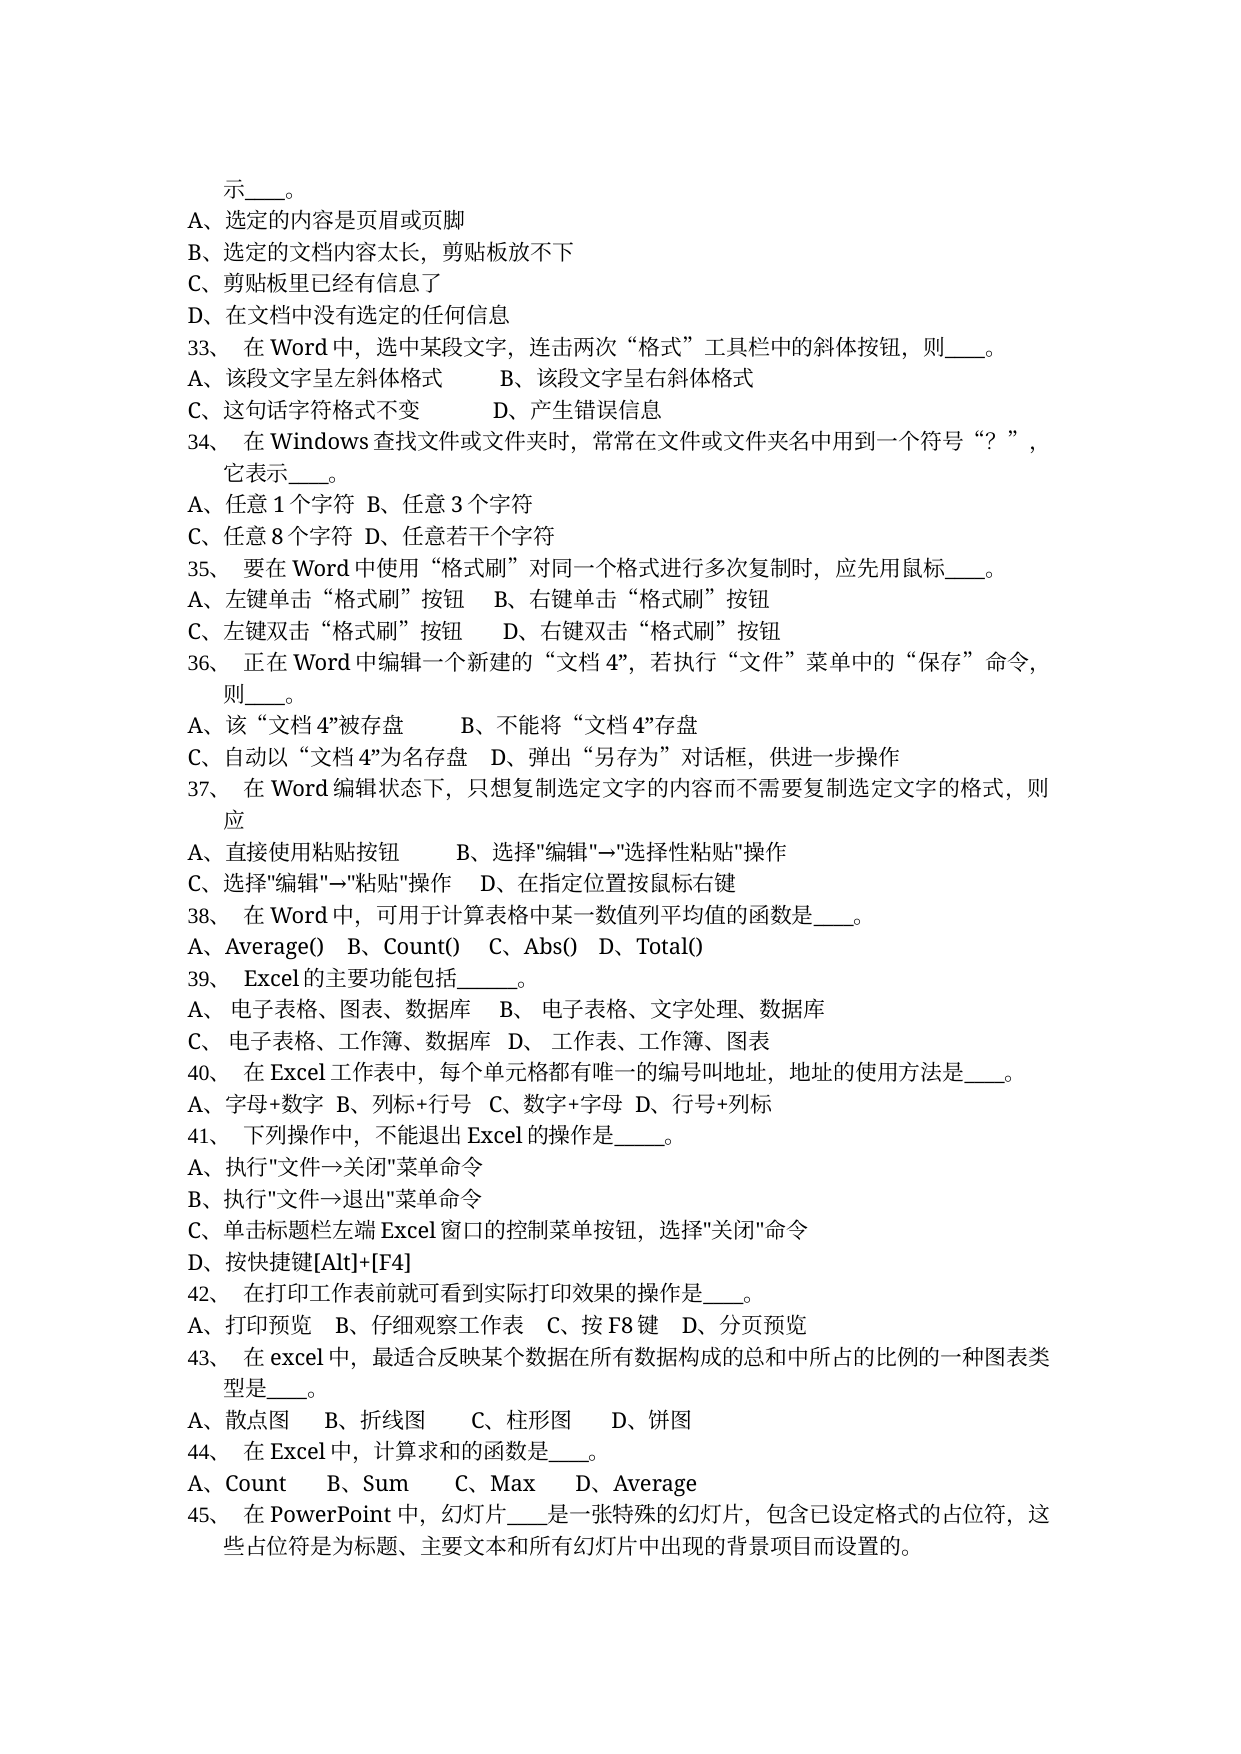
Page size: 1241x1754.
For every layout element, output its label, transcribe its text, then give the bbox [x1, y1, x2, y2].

text C、剪贴板里已经有信息了 [187, 267, 1053, 298]
list 在PowerPoint 中，幻灯片____是一张特殊的幻灯片，包含已设定格式的占位符，这些占位符是为标题、主要文本和所有幻灯片中出现的背景项目而设置的。 [187, 1497, 1053, 1561]
text C、这句话字符格式不变 D、产生错误信息 [187, 393, 1053, 424]
text C、 电子表格、工作簿、数据库 D、 工作表、工作簿、图表 [187, 1024, 1053, 1056]
list 在excel中，最适合反映某个数据在所有数据构成的总和中所占的比例的一种图表类型是____。 [187, 1340, 1053, 1403]
list 在Excel中，计算求和的函数是____。 [187, 1434, 1053, 1466]
text A、Average() B、Count() C、Abs() D、Total() [187, 929, 1053, 961]
text C、左键双击“格式刷”按钮 D、右键双击“格式刷”按钮 [187, 614, 1053, 645]
list 在Excel工作表中，每个单元格都有唯一的编号叫地址，地址的使用方法是____。 [187, 1056, 1053, 1087]
text B、选定的文档内容太长，剪贴板放不下 [187, 235, 1053, 267]
text A、散点图 B、折线图 C、柱形图 D、饼图 [187, 1403, 1053, 1434]
list 在Word中，选中某段文字，连击两次“格式”工具栏中的斜体按钮，则____。 [187, 330, 1053, 361]
list 在Windows查找文件或文件夹时，常常在文件或文件夹名中用到一个符号“？”，它表示____。 [187, 424, 1053, 488]
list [187, 172, 1053, 203]
list 下列操作中，不能退出Excel的操作是_____。 [187, 1119, 1053, 1150]
text A、该段文字呈左斜体格式 B、该段文字呈右斜体格式 [187, 361, 1053, 393]
list 正在Word中编辑一个新建的“文档4”，若执行“文件”菜单中的“保存”命令，则____。 [187, 645, 1053, 708]
text D、在文档中没有选定的任何信息 [187, 298, 1053, 330]
text A、左键单击“格式刷”按钮 B、右键单击“格式刷”按钮 [187, 582, 1053, 614]
text A、字母+数字 B、列标+行号 C、数字+字母 D、行号+列标 [187, 1087, 1053, 1119]
list 在Word编辑状态下，只想复制选定文字的内容而不需要复制选定文字的格式，则应 [187, 772, 1053, 835]
text A、打印预览 B、仔细观察工作表 C、按F8键 D、分页预览 [187, 1308, 1053, 1340]
text A、直接使用粘贴按钮 B、选择"编辑"→"选择性粘贴"操作 [187, 835, 1053, 866]
list 在Word中，可用于计算表格中某一数值列平均值的函数是____。 [187, 898, 1053, 929]
text A、执行"文件→关闭"菜单命令 [187, 1150, 1053, 1182]
text D、按快捷键[Alt]+[F4] [187, 1245, 1053, 1277]
text A、选定的内容是页眉或页脚 [187, 203, 1053, 235]
text A、该“文档4”被存盘 B、不能将“文档4”存盘 [187, 708, 1053, 740]
list Excel的主要功能包括______。 [187, 961, 1053, 992]
text C、任意8个字符 D、任意若干个字符 [187, 519, 1053, 551]
text C、单击标题栏左端Excel窗口的控制菜单按钮，选择"关闭"命令 [187, 1213, 1053, 1245]
list 要在Word中使用“格式刷”对同一个格式进行多次复制时，应先用鼠标____。 [187, 551, 1053, 582]
text A、任意1个字符 B、任意3个字符 [187, 488, 1053, 519]
list 在打印工作表前就可看到实际打印效果的操作是____。 [187, 1277, 1053, 1308]
text C、选择"编辑"→"粘贴"操作 D、在指定位置按鼠标右键 [187, 866, 1053, 898]
text B、执行"文件→退出"菜单命令 [187, 1182, 1053, 1213]
text A、Count B、Sum C、Max D、Average [187, 1466, 1053, 1497]
text C、自动以“文档4”为名存盘 D、弹出“另存为”对话框，供进一步操作 [187, 740, 1053, 772]
text A、 电子表格、图表、数据库 B、 电子表格、文字处理、数据库 [187, 992, 1053, 1024]
